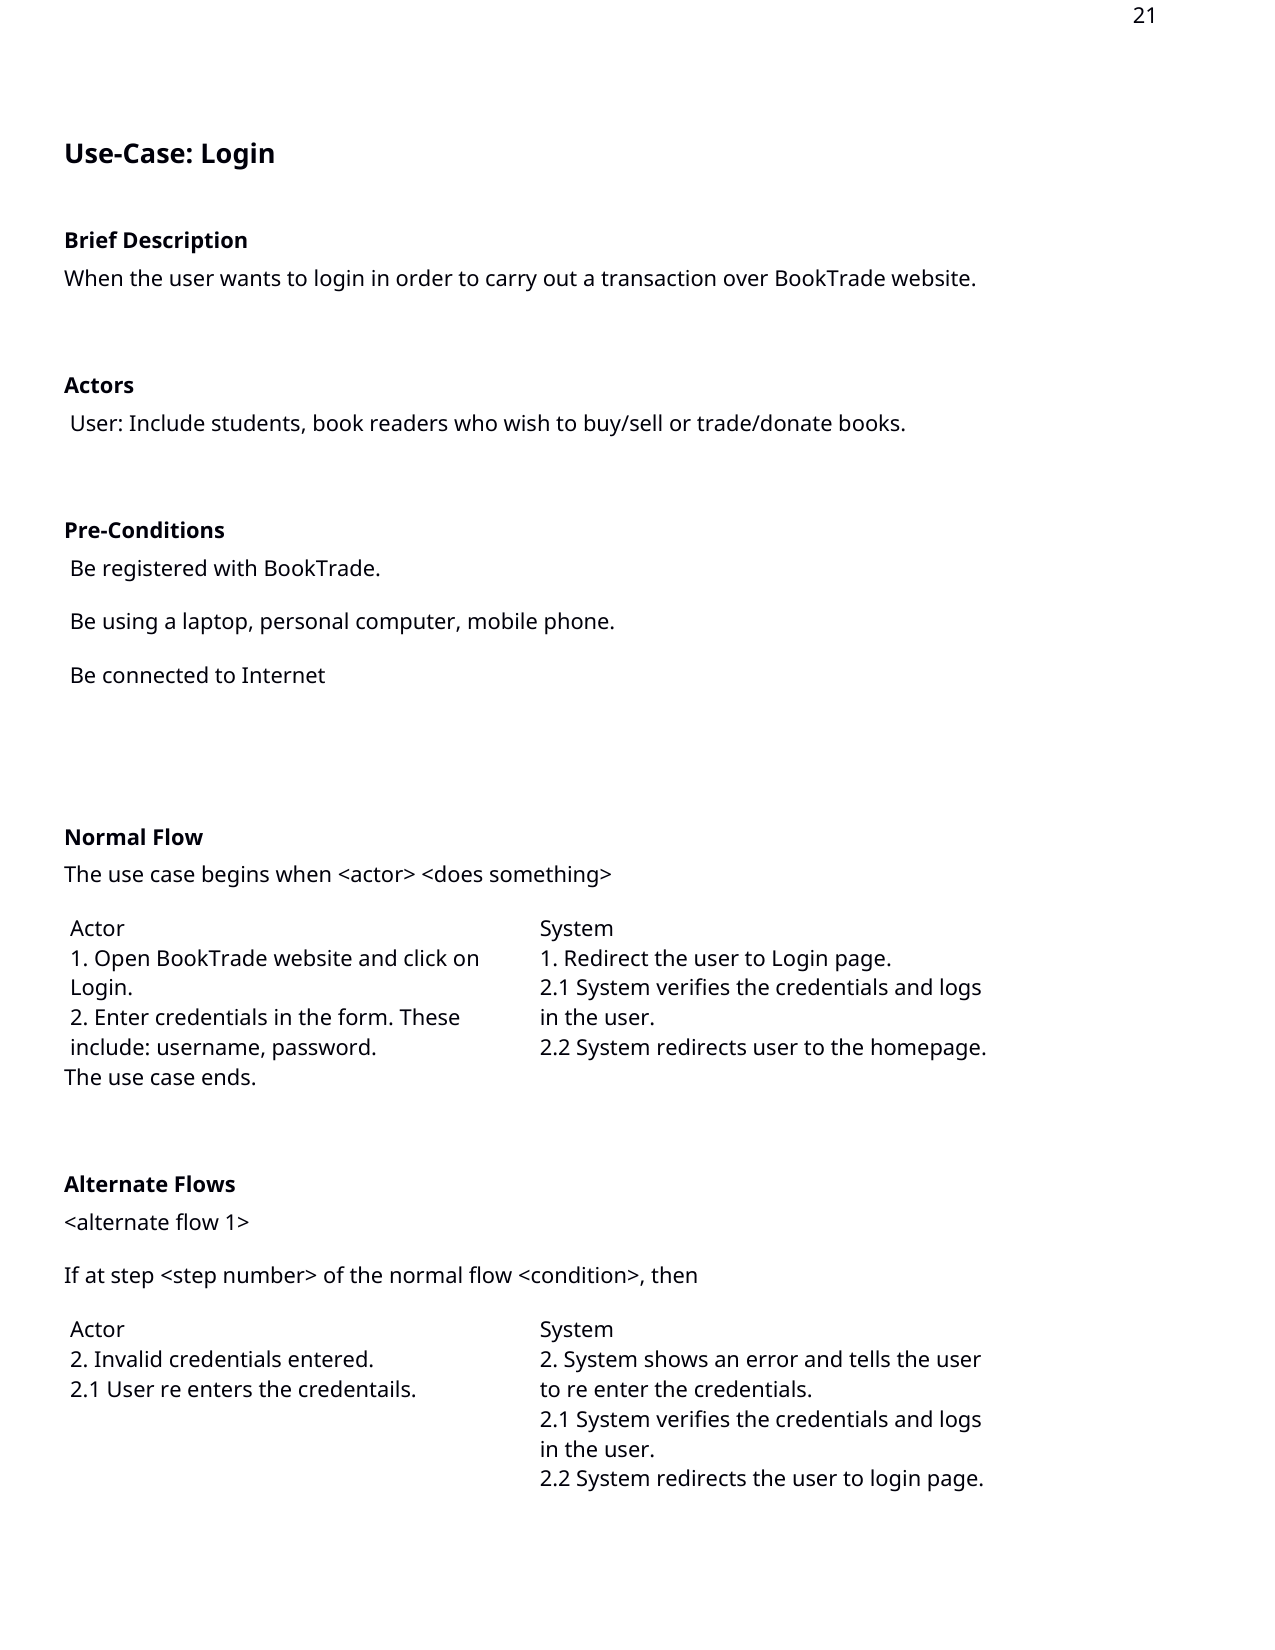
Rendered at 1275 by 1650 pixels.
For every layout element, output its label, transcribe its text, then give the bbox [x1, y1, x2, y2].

text User: Include students, book readers who wish to buy/sell or trade/donate books. [64, 408, 1158, 437]
table_cell 2. System shows an error and tells the user to re enter the credentials. 2.1 System verifies the credentials and logs in the user. 2.2 System redirects the user to login page. [531, 1344, 1000, 1493]
subtitle Alternate Flows [64, 1169, 1158, 1199]
table_cell 1. Redirect the user to Login page. 2.1 System verifies the credentials and logs in the user. 2.2 System redirects user to the homepage. [531, 943, 1000, 1062]
subtitle Normal Flow [64, 822, 1158, 852]
text When the user wants to login in order to carry out a transaction over BookTrade website. [64, 263, 1158, 292]
subtitle Use-Case: Login [64, 135, 1158, 172]
text <alternate flow 1> [64, 1207, 1158, 1236]
text Be connected to Internet [64, 660, 1158, 690]
text The use case begins when <actor> <does something> [64, 859, 1158, 889]
table_header Actor [61, 1314, 531, 1344]
subtitle Actors [64, 370, 1158, 400]
table_header Actor [61, 913, 531, 943]
subtitle Pre-Conditions [64, 515, 1158, 545]
table_cell 2. Invalid credentials entered. 2.1 User re enters the credentails. [61, 1344, 531, 1493]
subtitle Brief Description [64, 226, 1158, 255]
table_cell 1. Open BookTrade website and click on Login. 2. Enter credentials in the form. These include: username, password. [61, 943, 531, 1062]
text Be registered with BookTrade. [64, 552, 1158, 582]
table_header System [531, 913, 1000, 943]
table_header System [531, 1314, 1000, 1344]
text If at step <step number> of the normal flow <condition>, then [64, 1261, 1158, 1290]
text Be using a laptop, personal computer, mobile phone. [64, 606, 1158, 636]
text The use case ends. [64, 1062, 1158, 1092]
